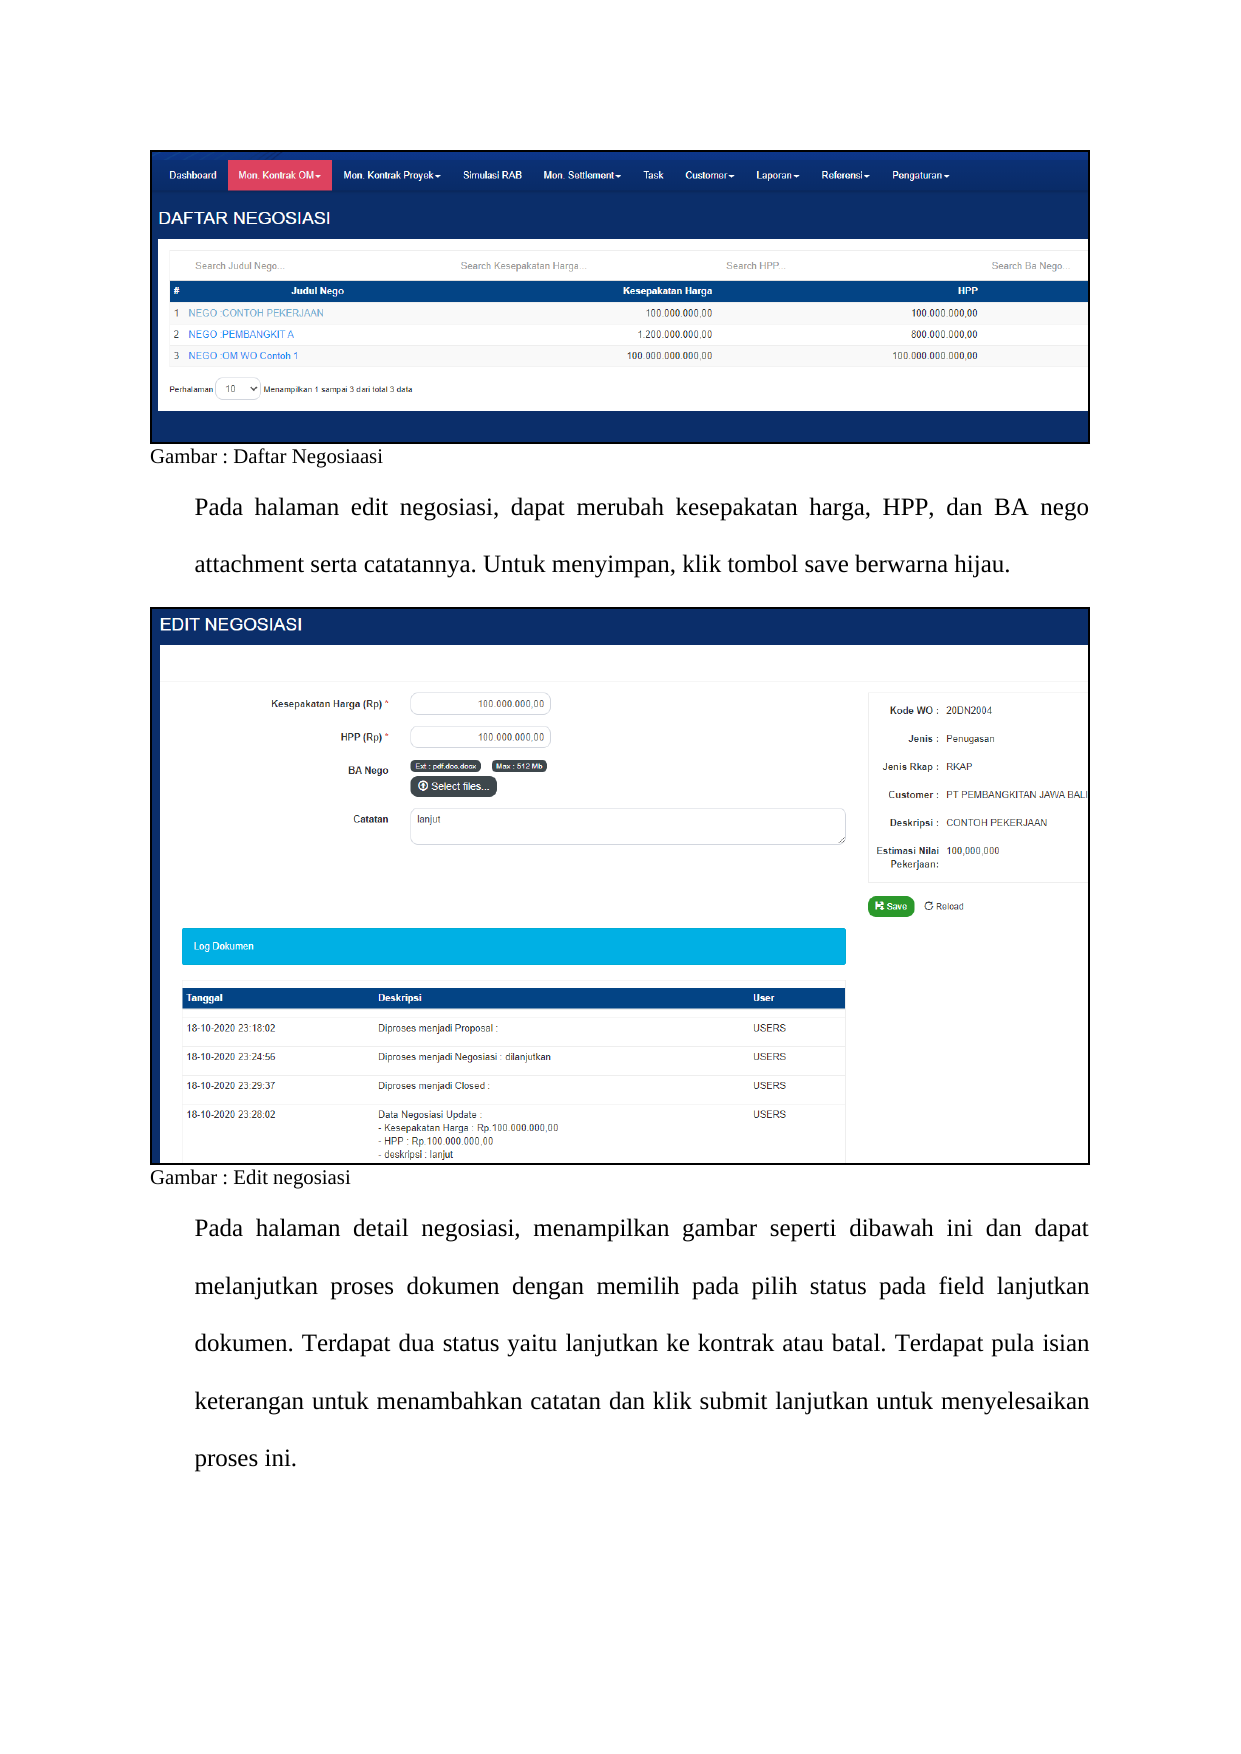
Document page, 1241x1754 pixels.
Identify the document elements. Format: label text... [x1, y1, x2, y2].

text Gambar : Daftar Negosiaasi [150, 444, 1090, 468]
text Gambar : Edit negosiasi [150, 1165, 1090, 1189]
picture [152, 609, 1088, 1163]
picture [152, 152, 1088, 442]
text Pada halaman edit negosiasi, dapat merubah kesepakatan harga, HPP, dan BA nego attachment serta catatannya. Untuk menyimpan, klik tombol save berwarna hijau. [194, 492, 1090, 578]
text Pada halaman detail negosiasi, menampilkan gambar seperti dibawah ini dan dapat melanjutkan proses dokumen dengan memilih pada pilih status pada field lanjutkan dokumen. Terdapat dua status yaitu lanjutkan ke kontrak atau batal. Terdapat pula isian keterangan untuk menambahkan catatan dan klik submit lanjutkan untuk menyelesaikan proses ini. [194, 1213, 1090, 1472]
